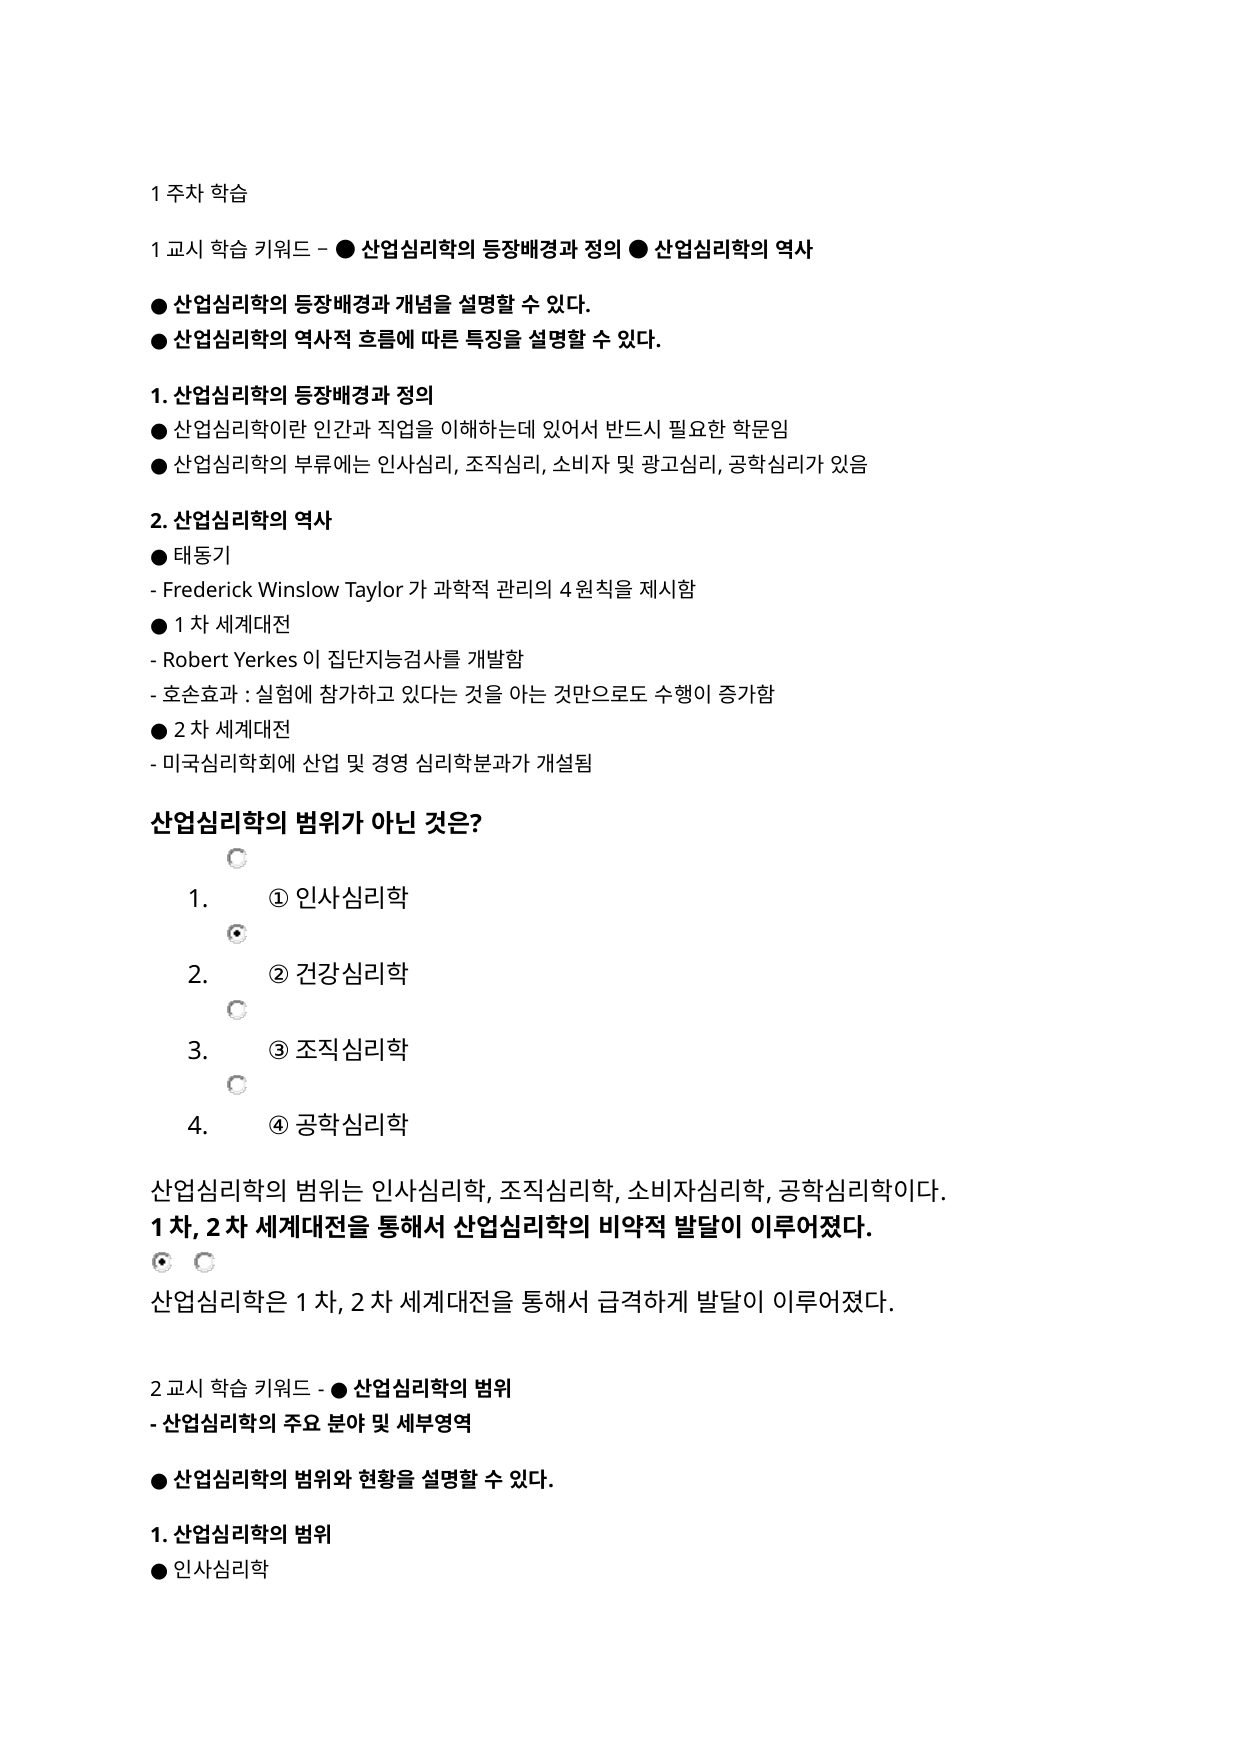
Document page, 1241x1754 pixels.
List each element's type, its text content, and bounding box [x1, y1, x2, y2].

text 1. 산업심리학의 등장배경과 정의 ● 산업심리학이란 인간과 직업을 이해하는데 있어서 반드시 필요한 학문임 ● 산업심리학의 부류에는 인사심리, 조직심리, 소비자 및 광고심리, 공학심리가 있음 [150, 379, 1090, 479]
text 1주차 학습 [150, 177, 1090, 207]
text ● 산업심리학의 범위와 현황을 설명할 수 있다. [150, 1463, 1090, 1493]
list ③조직심리학 [187, 991, 1090, 1066]
list ④공학심리학 [187, 1066, 1090, 1142]
text 산업심리학은 1차, 2차 세계대전을 통해서 급격하게 발달이 이루어졌다. [150, 1283, 1090, 1319]
list ②건강심리학 [187, 915, 1090, 991]
text 1차, 2차 세계대전을 통해서 산업심리학의 비약적 발달이 이루어졌다. [150, 1207, 1090, 1244]
text 2. 산업심리학의 역사 ● 태동기 - Frederick Winslow Taylor가 과학적 관리의 4원칙을 제시함 ● 1차 세계대전 - Robert Yerkes이 집단지능검사를 개발함 - 호손효과 : 실험에 참가하고 있다는 것을 아는 것만으로도 수행이 증가함 ● 2차 세계대전 - 미국심리학회에 산업 및 경영 심리학분과가 개설됨 [150, 504, 1090, 778]
list ①인사심리학 [187, 839, 1090, 915]
text 1교시 학습 키워드 – ● 산업심리학의 등장배경과 정의 ● 산업심리학의 역사 [150, 233, 1090, 263]
text 2교시 학습 키워드 - ● 산업심리학의 범위 - 산업심리학의 주요 분야 및 세부영역 [150, 1372, 1090, 1438]
text 산업심리학의 범위는 인사심리학, 조직심리학, 소비자심리학, 공학심리학이다. [150, 1171, 1090, 1207]
text ● 산업심리학의 등장배경과 개념을 설명할 수 있다. ● 산업심리학의 역사적 흐름에 따른 특징을 설명할 수 있다. [150, 288, 1090, 353]
text 산업심리학의 범위가 아닌 것은? [150, 803, 1090, 839]
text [150, 1518, 1090, 1584]
